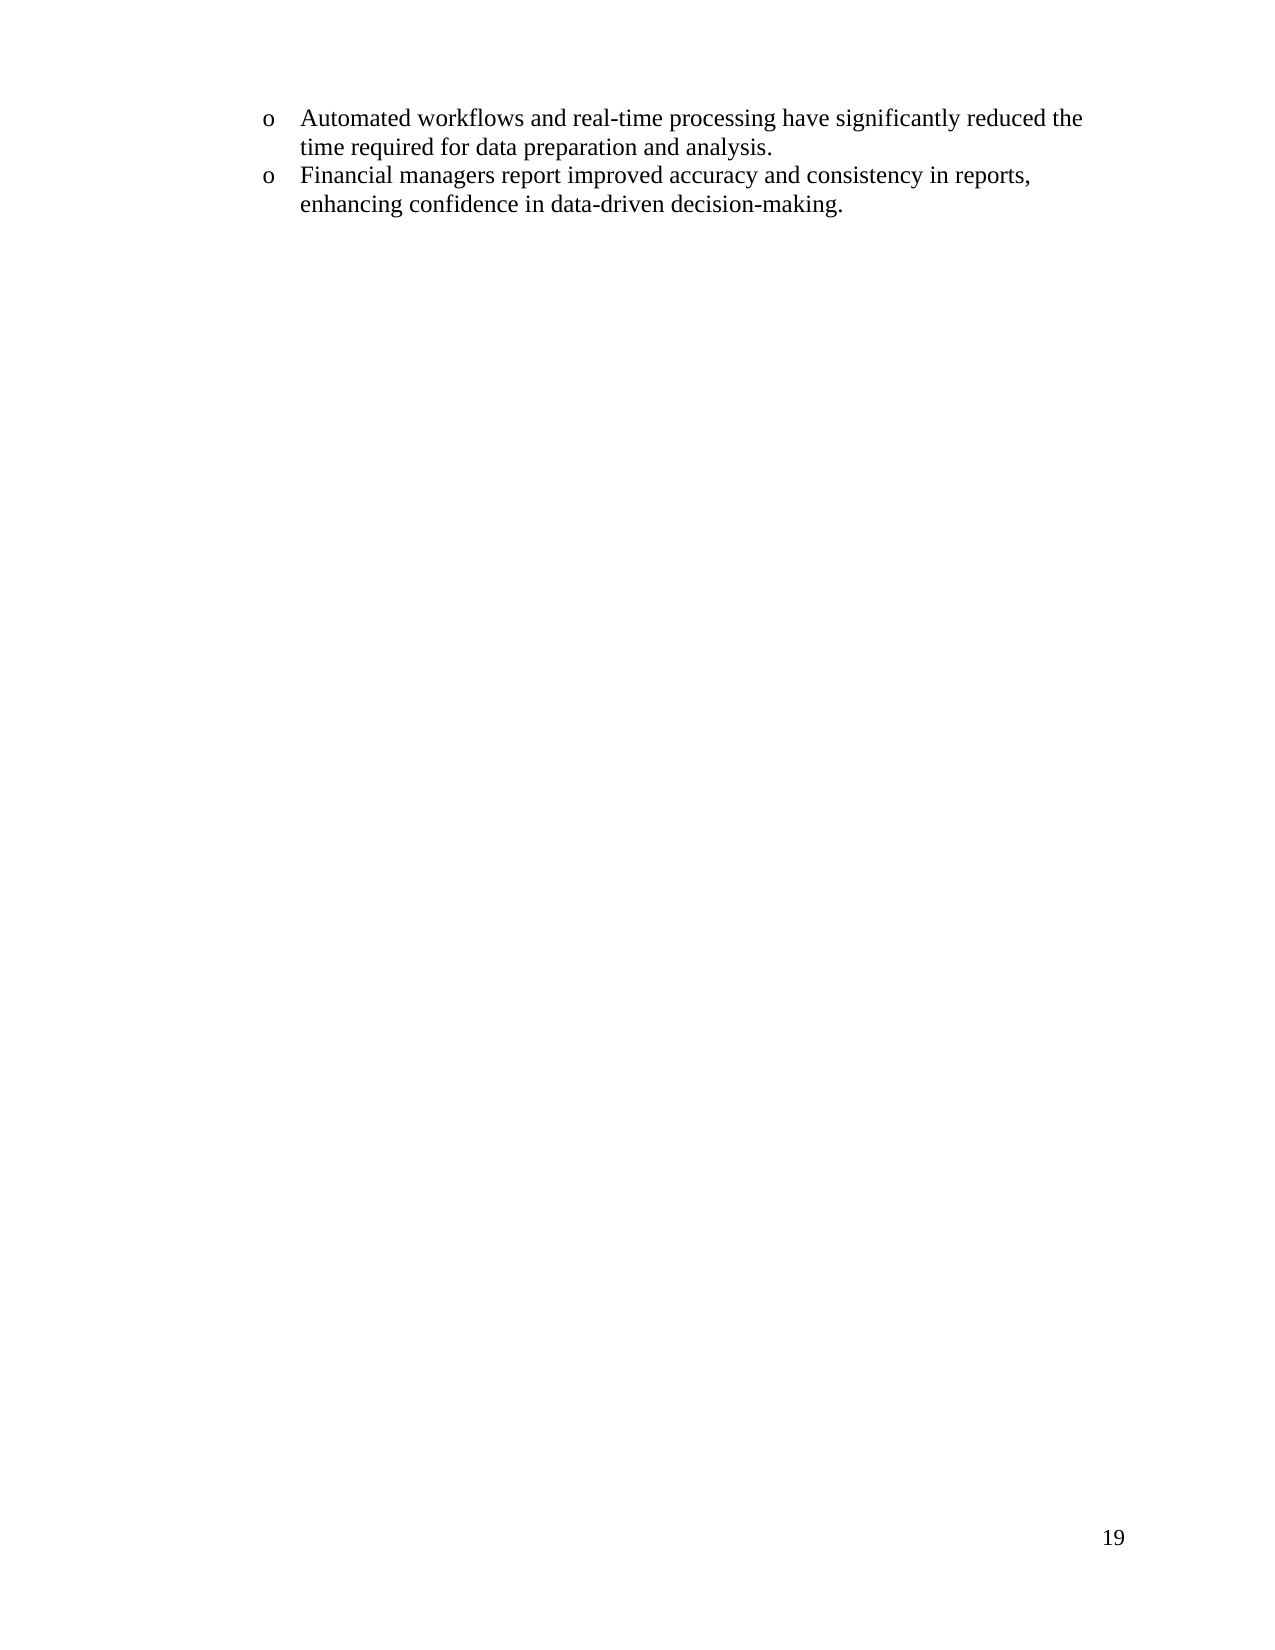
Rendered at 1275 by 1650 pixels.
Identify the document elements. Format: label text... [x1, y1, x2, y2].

list Automated workflows and real-time processing have significantly reduced the time required for data preparation and analysis. [262, 103, 1083, 161]
list Financial managers report improved accuracy and consistency in reports, enhancing confidence in data-driven decision-making. [262, 161, 1031, 218]
